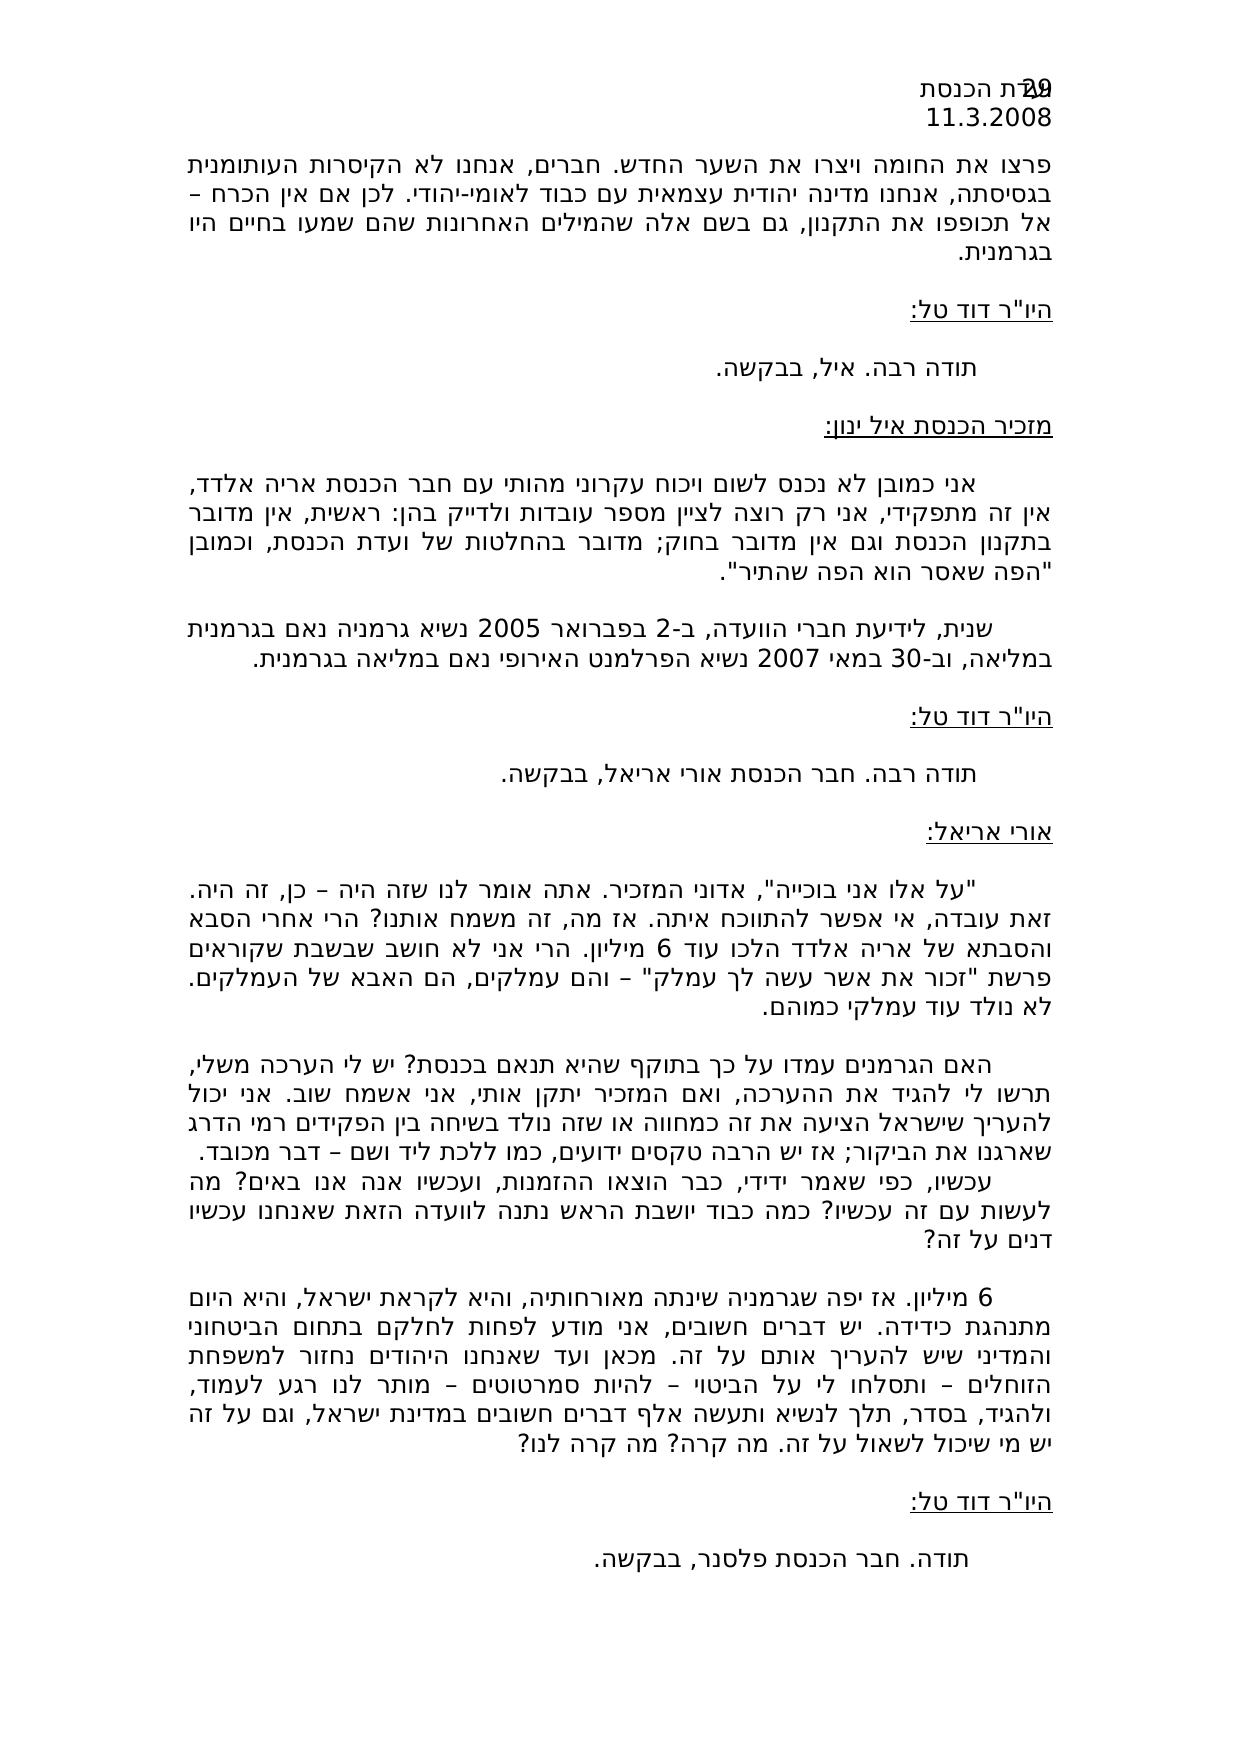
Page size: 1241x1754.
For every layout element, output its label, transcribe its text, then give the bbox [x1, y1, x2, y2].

text תודה רבה. איל, בבקשה. [187, 353, 1053, 382]
text היו"ר דוד טל: [187, 702, 1053, 731]
text אני כמובן לא נכנס לשום ויכוח עקרוני מהותי עם חבר הכנסת אריה אלדד, אין זה מתפקידי, אני רק רוצה לציין מספר עובדות ולדייק בהן: ראשית, אין מדובר בתקנון הכנסת וגם אין מדובר בחוק; מדובר בהחלטות של ועדת הכנסת, וכמובן "הפה שאסר הוא הפה שהתיר". [187, 469, 1053, 586]
text תודה. חבר הכנסת פלסנר, בבקשה. [187, 1544, 1053, 1574]
text מזכיר הכנסת איל ינון: [187, 411, 1053, 440]
text האם הגרמנים עמדו על כך בתוקף שהיא תנאם בכנסת? יש לי הערכה משלי, תרשו לי להגיד את ההערכה, ואם המזכיר יתקן אותי, אני אשמח שוב. אני יכול להעריך שישראל הציעה את זה כמחווה או שזה נולד בשיחה בין הפקידים רמי הדרג שארגנו את הביקור; אז יש הרבה טקסים ידועים, כמו ללכת ליד ושם – דבר מכובד. [187, 1050, 1053, 1167]
text עכשיו, כפי שאמר ידידי, כבר הוצאו ההזמנות, ועכשיו אנה אנו באים? מה לעשות עם זה עכשיו? כמה כבוד יושבת הראש נתנה לוועדה הזאת שאנחנו עכשיו דנים על זה? [187, 1167, 1053, 1254]
text 6 מיליון. אז יפה שגרמניה שינתה מאורחותיה, והיא לקראת ישראל, והיא היום מתנהגת כידידה. יש דברים חשובים, אני מודע לפחות לחלקם בתחום הביטחוני והמדיני שיש להעריך אותם על זה. מכאן ועד שאנחנו היהודים נחזור למשפחת הזוחלים – ותסלחו לי על הביטוי – להיות סמרטוטים – מותר לנו רגע לעמוד, ולהגיד, בסדר, תלך לנשיא ותעשה אלף דברים חשובים במדינת ישראל, וגם על זה יש מי שיכול לשאול על זה. מה קרה? מה קרה לנו? [187, 1283, 1053, 1458]
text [187, 150, 1053, 267]
text "על אלו אני בוכייה", אדוני המזכיר. אתה אומר לנו שזה היה – כן, זה היה. זאת עובדה, אי אפשר להתווכח איתה. אז מה, זה משמח אותנו? הרי אחרי הסבא והסבתא של אריה אלדד הלכו עוד 6 מיליון. הרי אני לא חושב שבשבת שקוראים פרשת "זכור את אשר עשה לך עמלק" – והם עמלקים, הם האבא של העמלקים. לא נולד עוד עמלקי כמוהם. [187, 875, 1053, 1021]
text היו"ר דוד טל: [187, 295, 1053, 324]
text שנית, לידיעת חברי הוועדה, ב-2 בפברואר 2005 נשיא גרמניה נאם בגרמנית במליאה, וב-30 במאי 2007 נשיא הפרלמנט האירופי נאם במליאה בגרמנית. [187, 614, 1053, 673]
text אורי אריאל: [187, 817, 1053, 847]
text תודה רבה. חבר הכנסת אורי אריאל, בבקשה. [187, 759, 1053, 789]
text היו"ר דוד טל: [187, 1487, 1053, 1516]
